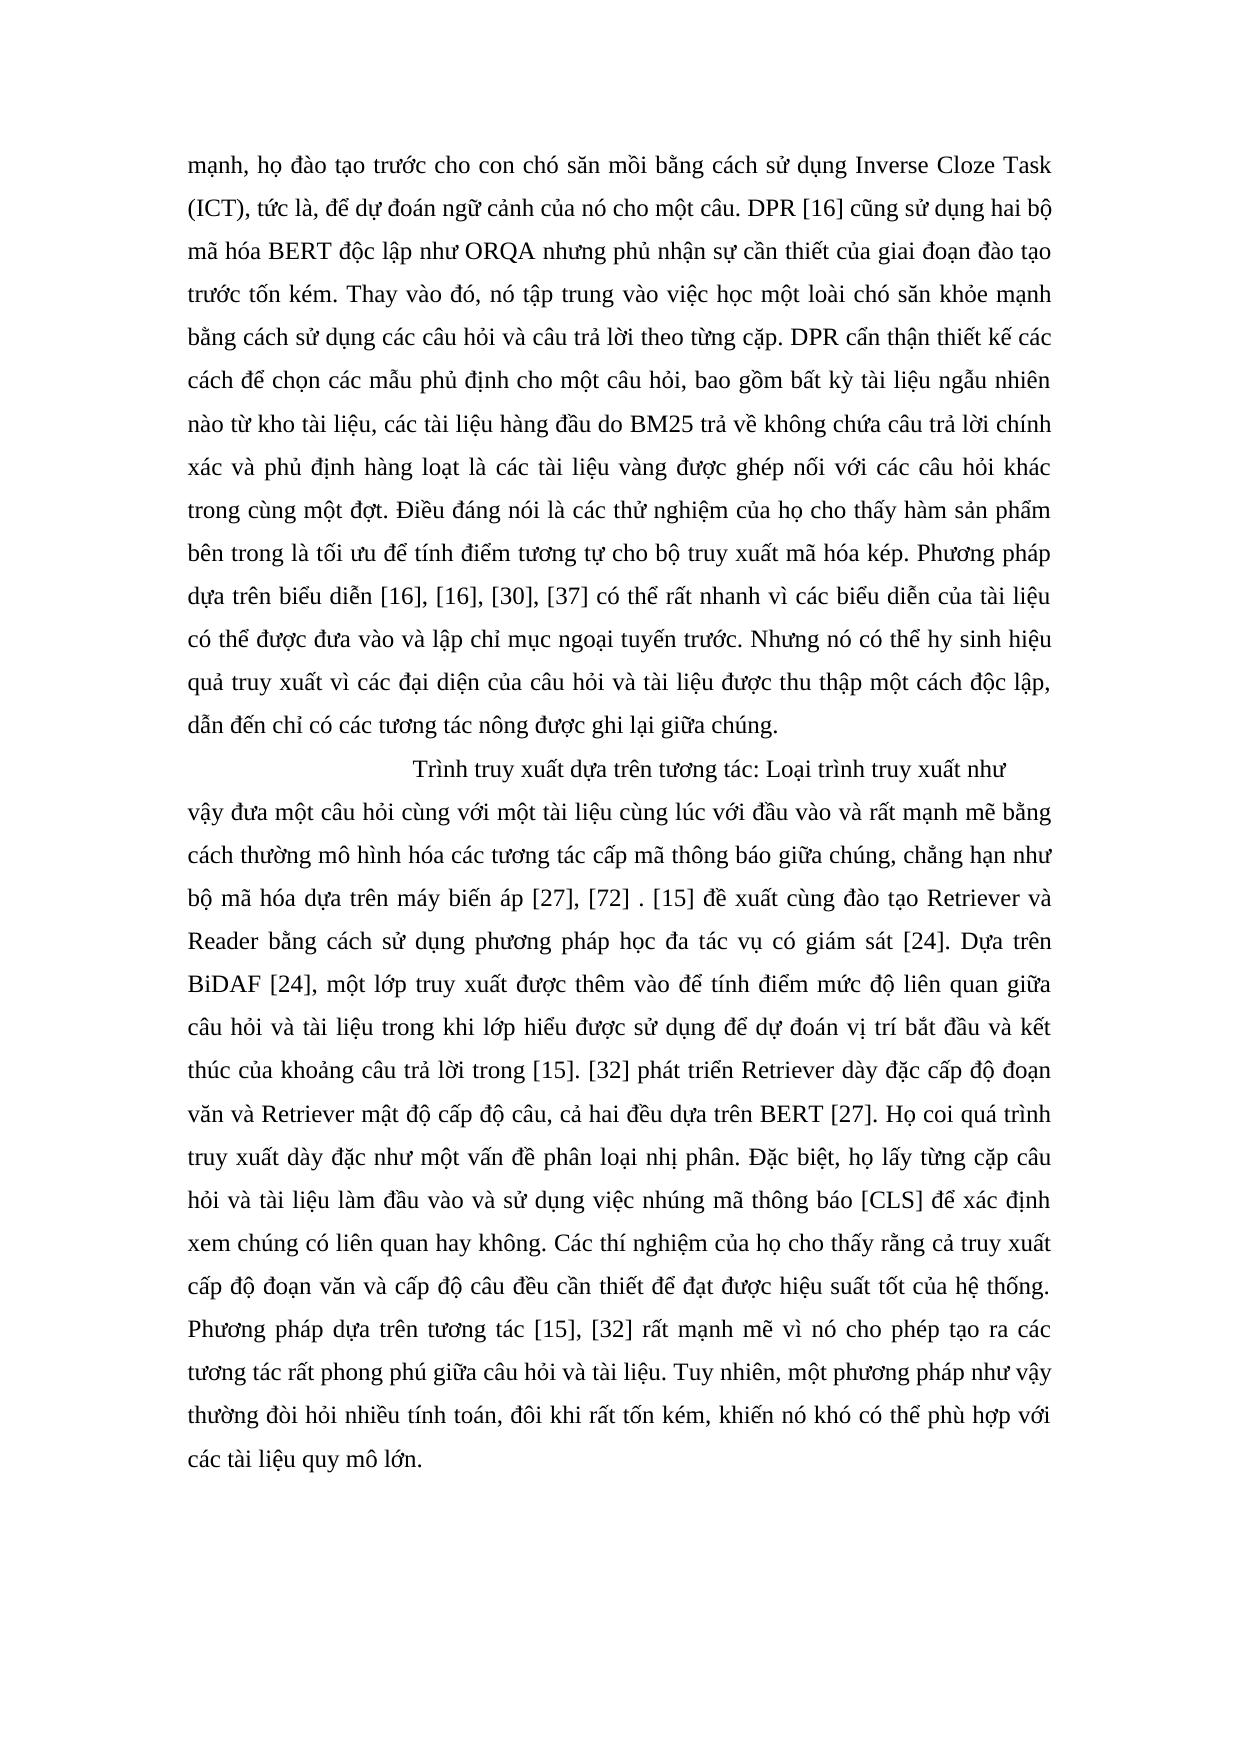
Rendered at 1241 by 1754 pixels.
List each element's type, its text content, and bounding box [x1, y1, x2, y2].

list Trình truy xuất dựa trên tương tác: Loại trình truy xuất như [187, 754, 1053, 782]
list vậy đưa một câu hỏi cùng với một tài liệu cùng lúc với đầu vào và rất mạnh mẽ bằng cách thường mô hình hóa các tương tác cấp mã thông báo giữa chúng, chẳng hạn như bộ mã hóa dựa trên máy biến áp [27], [72] . [15] đề xuất cùng đào tạo Retriever và Reader bằng cách sử dụng phương pháp học đa tác vụ có giám sát [24]. Dựa trên BiDAF [24], một lớp truy xuất được thêm vào để tính điểm mức độ liên quan giữa câu hỏi và tài liệu trong khi lớp hiểu được sử dụng để dự đoán vị trí bắt đầu và kết thúc của khoảng câu trả lời trong [15]. [32] phát triển Retriever dày đặc cấp độ đoạn văn và Retriever mật độ cấp độ câu, cả hai đều dựa trên BERT [27]. Họ coi quá trình truy xuất dày đặc như một vấn đề phân loại nhị phân. Đặc biệt, họ lấy từng cặp câu hỏi và tài liệu làm đầu vào và sử dụng việc nhúng mã thông báo [CLS] để xác định xem chúng có liên quan hay không. Các thí nghiệm của họ cho thấy rằng cả truy xuất cấp độ đoạn văn và cấp độ câu đều cần thiết để đạt được hiệu suất tốt của hệ thống. Phương pháp dựa trên tương tác [15], [32] rất mạnh mẽ vì nó cho phép tạo ra các tương tác rất phong phú giữa câu hỏi và tài liệu. Tuy nhiên, một phương pháp như vậy thường đòi hỏi nhiều tính toán, đôi khi rất tốn kém, khiến nó khó có thể phù hợp với các tài liệu quy mô lớn. [187, 797, 1053, 1472]
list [187, 150, 1053, 739]
